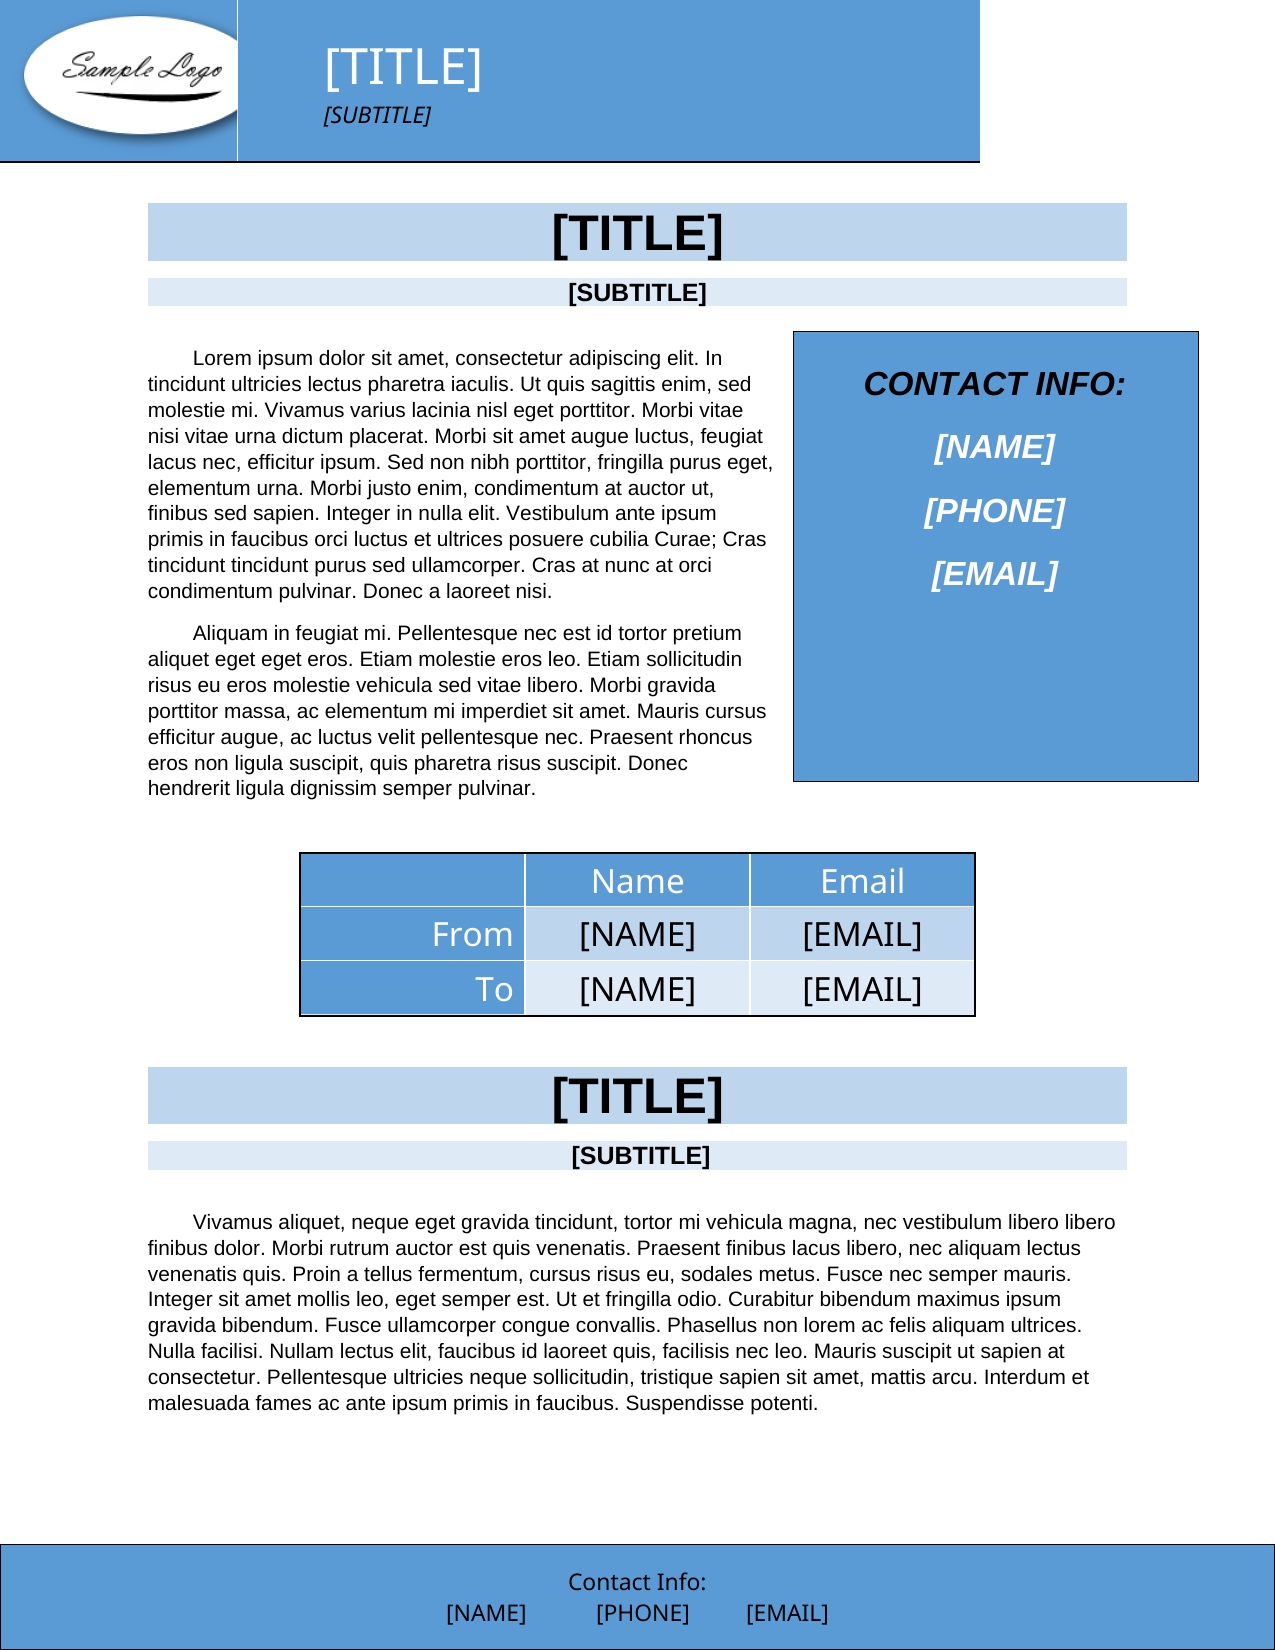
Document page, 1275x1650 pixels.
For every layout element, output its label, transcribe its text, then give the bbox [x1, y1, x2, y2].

subtitle [TITLE] [148, 203, 1127, 261]
subtitle [SUBTITLE] [148, 278, 1127, 306]
table_header Email [751, 854, 974, 906]
picture [11, 3, 238, 157]
table_cell [NAME] [526, 961, 749, 1014]
table_cell [NAME] [526, 907, 749, 960]
subtitle [TITLE] [148, 1067, 1127, 1124]
table_header [301, 854, 524, 906]
text Lorem ipsum dolor sit amet, consectetur adipiscing elit. In tincidunt ultricies lectus pharetra iaculis. Ut quis sagittis enim, sed molestie mi. Vivamus varius lacinia nisl eget porttitor. Morbi vitae nisi vitae urna dictum placerat. Morbi sit amet augue luctus, feugiat lacus nec, efficitur ipsum. Sed non nibh porttitor, fringilla purus eget, elementum urna. Morbi justo enim, condimentum at auctor ut, finibus sed sapien. Integer in nulla elit. Vestibulum ante ipsum primis in faucibus orci luctus et ultrices posuere cubilia Curae; Cras tincidunt tincidunt purus sed ullamcorper. Cras at nunc at orci condimentum pulvinar. Donec a laoreet nisi. [148, 346, 793, 603]
table_cell To [301, 961, 524, 1014]
text Aliquam in feugiat mi. Pellentesque nec est id tortor pretium aliquet eget eget eros. Etiam molestie eros leo. Etiam sollicitudin risus eu eros molestie vehicula sed vitae libero. Morbi gravida porttitor massa, ac elementum mi imperdiet sit amet. Mauris cursus efficitur augue, ac luctus velit pellentesque nec. Praesent rhoncus eros non ligula suscipit, quis pharetra risus suscipit. Donec hendrerit ligula dignissim semper pulvinar. [148, 621, 1127, 800]
text Vivamus aliquet, neque eget gravida tincidunt, tortor mi vehicula magna, nec vestibulum libero libero finibus dolor. Morbi rutrum auctor est quis venenatis. Praesent finibus lacus libero, nec aliquam lectus venenatis quis. Proin a tellus fermentum, cursus risus eu, sodales metus. Fusce nec semper mauris. Integer sit amet mollis leo, eget semper est. Ut et fringilla odio. Curabitur bibendum maximus ipsum gravida bibendum. Fusce ullamcorper congue convallis. Phasellus non lorem ac felis aliquam ultrices. Nulla facilisi. Nullam lectus elit, faucibus id laoreet quis, facilisis nec leo. Mauris suscipit ut sapien at consectetur. Pellentesque ultricies neque sollicitudin, tristique sapien sit amet, mattis arcu. Interdum et malesuada fames ac ante ipsum primis in faucibus. Suspendisse potenti. [148, 1210, 1127, 1414]
table_cell [EMAIL] [751, 907, 974, 960]
subtitle [SUBTITLE] [148, 1141, 1127, 1170]
table_header Name [526, 854, 749, 906]
table_cell From [301, 907, 524, 960]
table_cell [EMAIL] [751, 961, 974, 1014]
